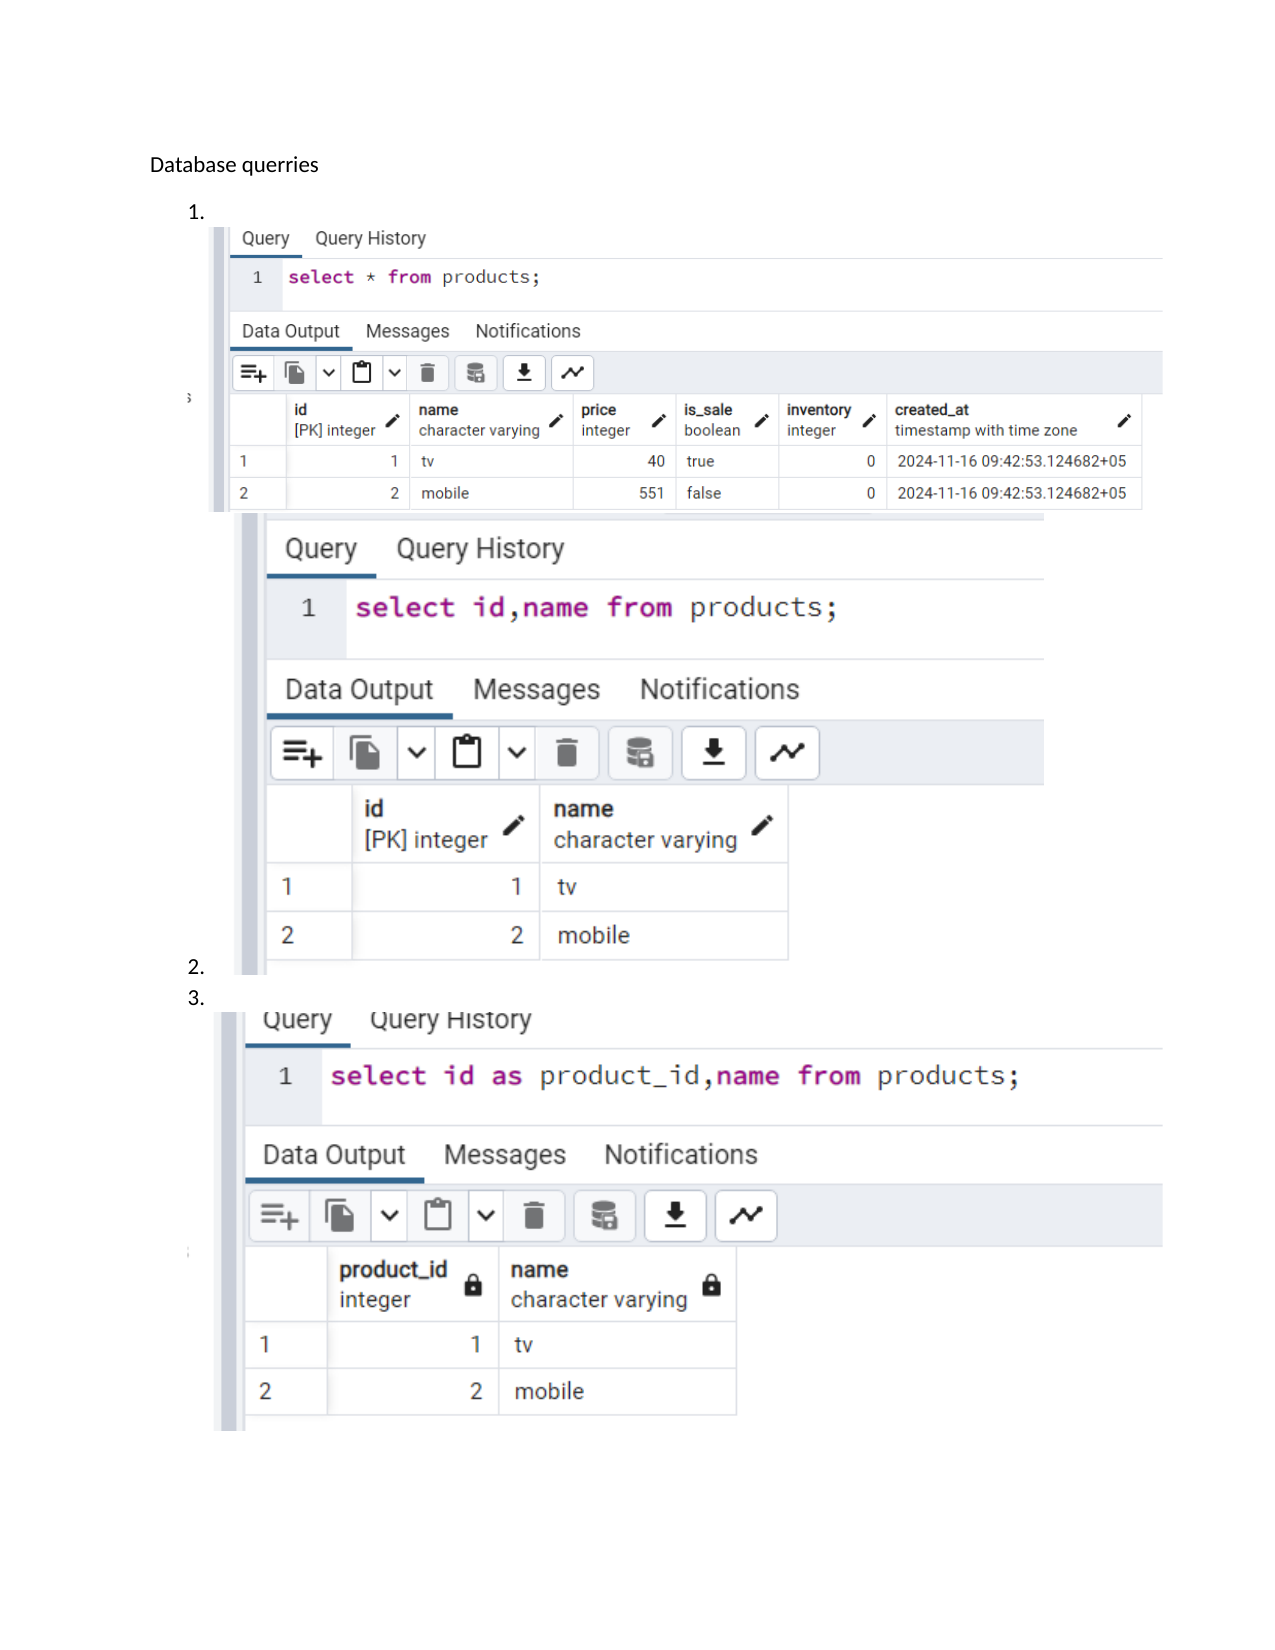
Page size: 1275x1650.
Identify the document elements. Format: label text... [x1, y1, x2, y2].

text Database querries [150, 150, 1125, 178]
picture [187, 1012, 1163, 1431]
picture [225, 513, 1044, 975]
picture [187, 227, 1163, 512]
